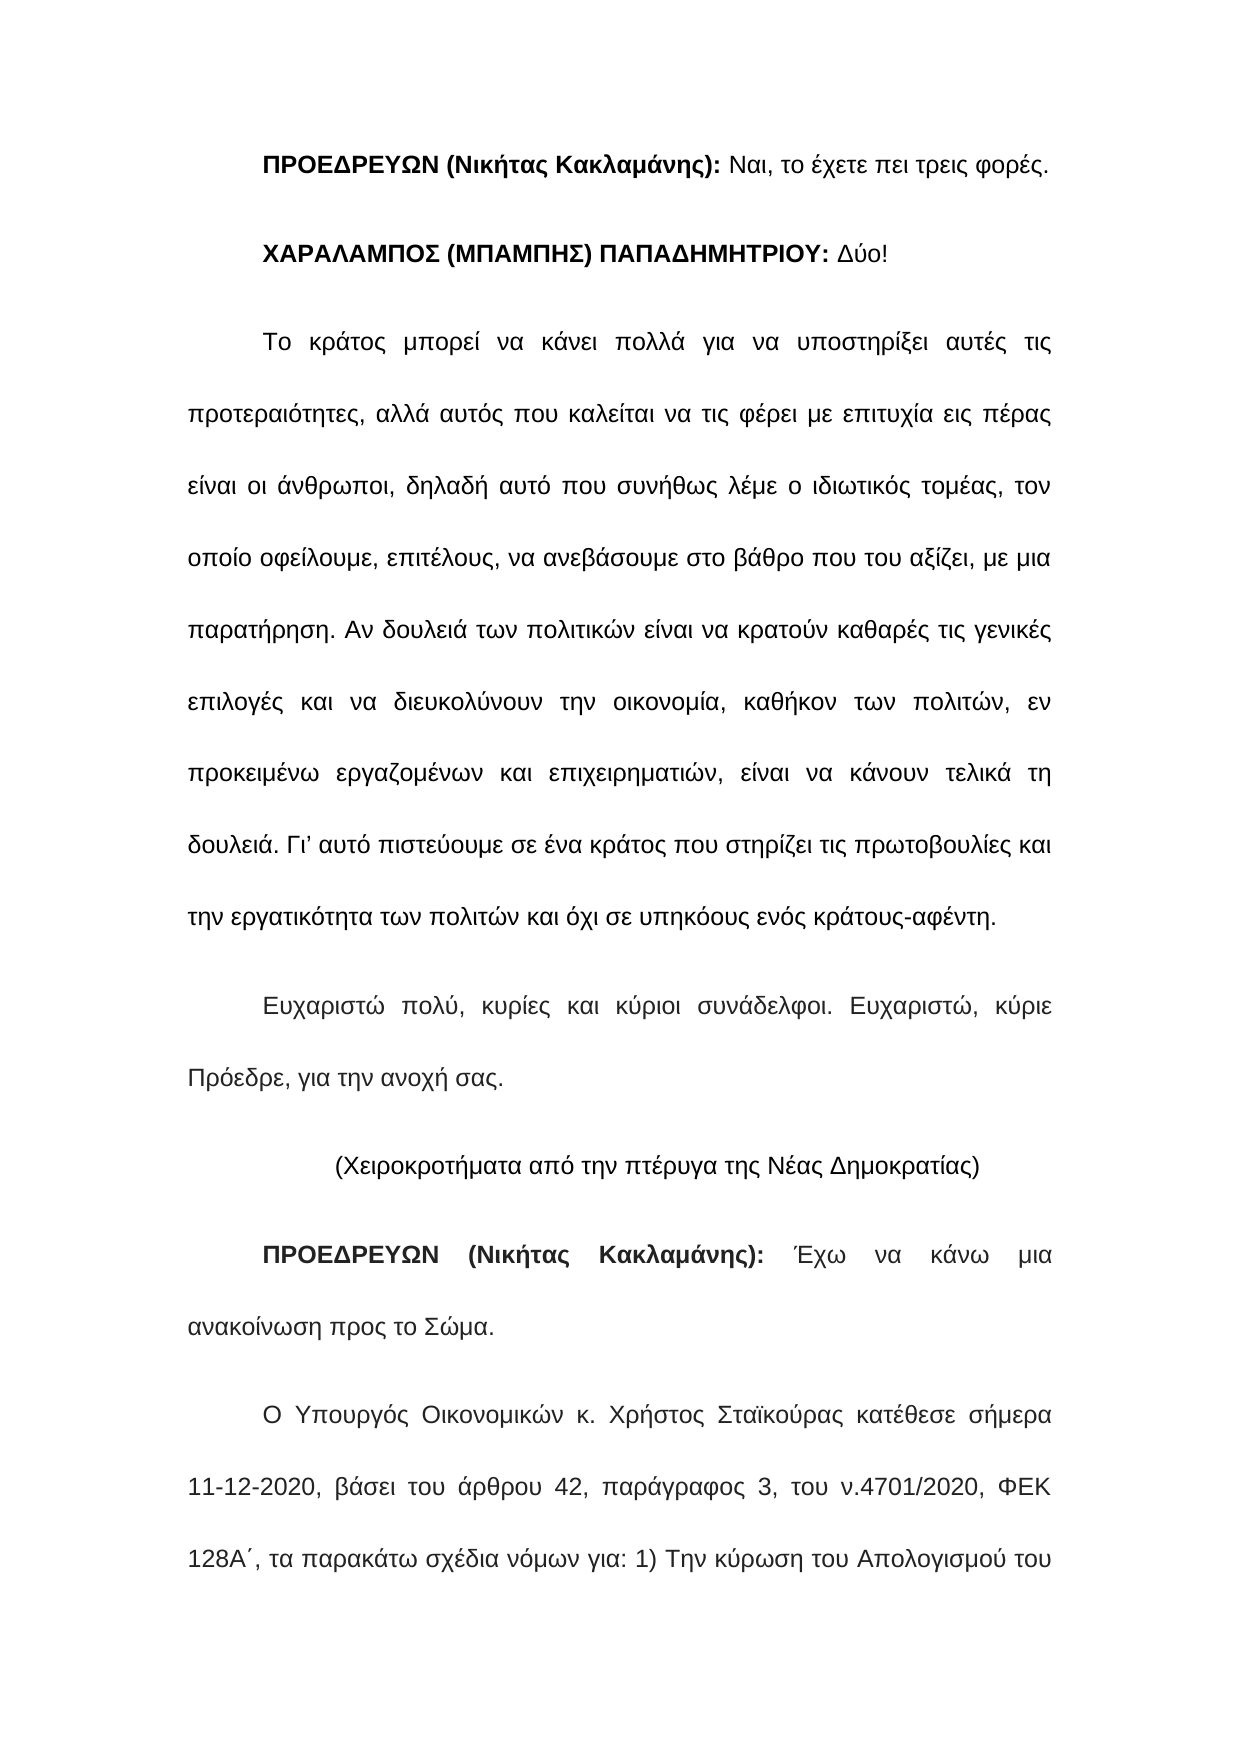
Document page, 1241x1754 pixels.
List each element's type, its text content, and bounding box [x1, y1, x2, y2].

text ΧΑΡΑΛΑΜΠΟΣ (ΜΠΑΜΠΗΣ) ΠΑΠΑΔΗΜΗΤΡΙΟΥ: Δύο! [187, 238, 1053, 267]
text (Χειροκροτήματα από την πτέρυγα της Νέας Δημοκρατίας) [187, 1151, 1053, 1180]
text ΠΡΟΕΔΡΕΥΩΝ (Νικήτας Κακλαμάνης): Ναι, το έχετε πει τρεις φορές. [187, 150, 1053, 179]
text Το κράτος μπορεί να κάνει πολλά για να υποστηρίξει αυτές τις προτεραιότητες, αλλά αυτός που καλείται να τις φέρει με επιτυχία εις πέρας είναι οι άνθρωποι, δηλαδή αυτό που συνήθως λέμε ο ιδιωτικός τομέας, τον οποίο οφείλουμε, επιτέλους, να ανεβάσουμε στο βάθρο που του αξίζει, με μια παρατήρηση. Αν δουλειά των πολιτικών είναι να κρατούν καθαρές τις γενικές επιλογές και να διευκολύνουν την οικονομία, καθήκον των πολιτών, εν προκειμένω εργαζομένων και επιχειρηματιών, είναι να κάνουν τελικά τη δουλειά. Γι’ αυτό πιστεύουμε σε ένα κράτος που στηρίζει τις πρωτοβουλίες και την εργατικότητα των πολιτών και όχι σε υπηκόους ενός κράτους-αφέντη. [187, 327, 1053, 931]
text ΠΡΟΕΔΡΕΥΩΝ (Νικήτας Κακλαμάνης): Έχω να κάνω μια ανακοίνωση προς το Σώμα. [187, 1239, 1053, 1340]
text Ευχαριστώ πολύ, κυρίες και κύριοι συνάδελφοι. Ευχαριστώ, κύριε Πρόεδρε, για την ανοχή σας. [187, 991, 1053, 1091]
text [187, 1400, 1053, 1572]
